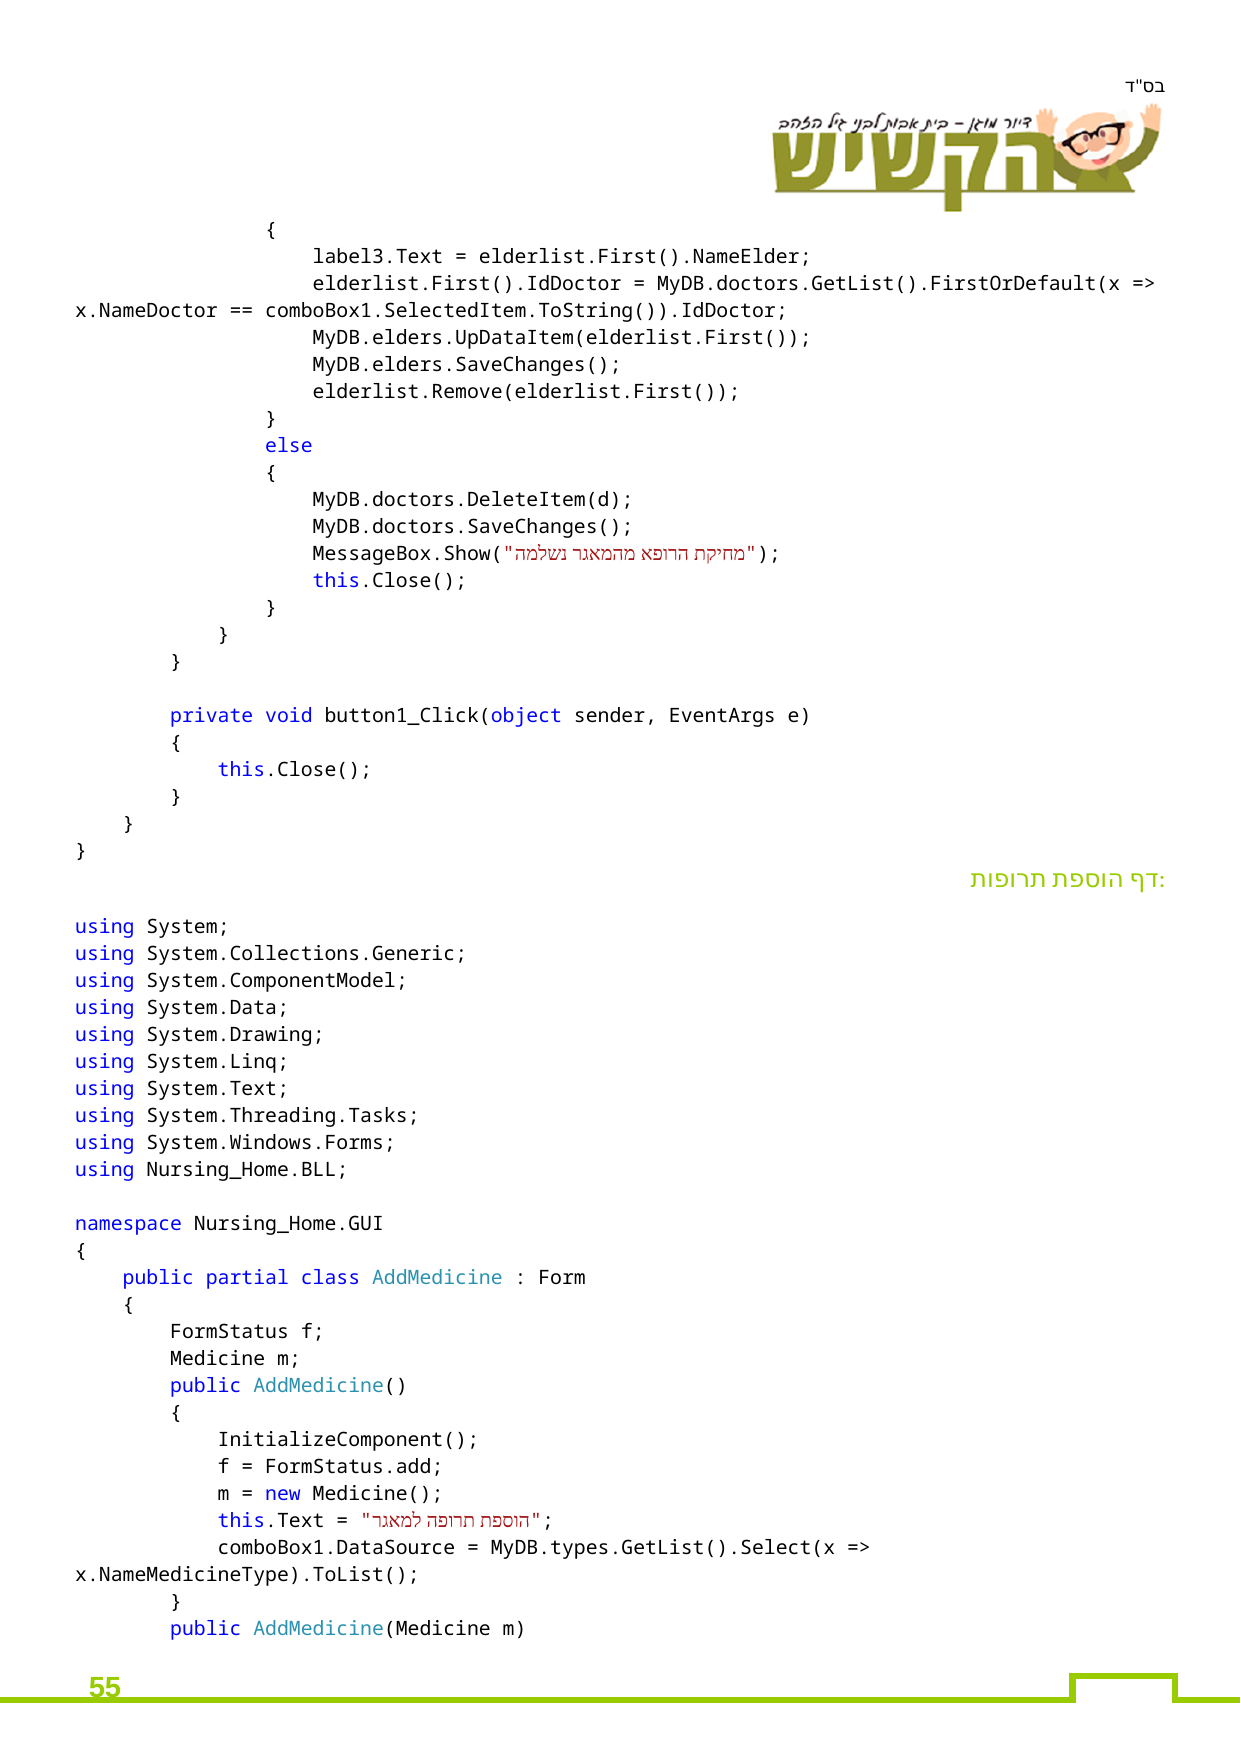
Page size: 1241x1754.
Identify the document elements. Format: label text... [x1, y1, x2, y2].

text elderlist.First().IdDoctor = MyDB.doctors.GetList().FirstOrDefault(x => x.NameDoctor == comboBox1.SelectedItem.ToString()).IdDoctor; [75, 269, 1165, 323]
text this.Close(); [75, 566, 1165, 593]
text using System.Text; [75, 1074, 1165, 1102]
text } [75, 620, 1165, 647]
text MyDB.elders.SaveChanges(); [75, 351, 1165, 377]
text MyDB.doctors.SaveChanges(); [75, 512, 1165, 539]
text { [75, 1236, 1165, 1263]
text public partial class AddMedicine : Form [75, 1263, 1165, 1290]
picture [767, 96, 1165, 216]
text f = FormStatus.add; [75, 1452, 1165, 1479]
text using Nursing_Home.BLL; [75, 1156, 1165, 1182]
text MyDB.doctors.DeleteItem(d); [75, 485, 1165, 512]
text } [75, 1587, 1165, 1614]
text private void button1_Click(object sender, EventArgs e) [75, 701, 1165, 728]
text using System.Drawing; [75, 1021, 1165, 1048]
text using System.Linq; [75, 1048, 1165, 1074]
text } [75, 593, 1165, 620]
text using System.ComponentModel; [75, 967, 1165, 994]
text } [75, 836, 1165, 863]
text this.Text = "הוספת תרופה למאגר"; [75, 1506, 1165, 1533]
text MessageBox.Show("מחיקת הרופא מהמאגר נשלמה"); [75, 539, 1165, 566]
text using System.Collections.Generic; [75, 940, 1165, 967]
text else [75, 431, 1165, 458]
text m = new Medicine(); [75, 1479, 1165, 1506]
text comboBox1.DataSource = MyDB.types.GetList().Select(x => x.NameMedicineType).ToList(); [75, 1533, 1165, 1587]
text FormStatus f; [75, 1317, 1165, 1344]
text Medicine m; [75, 1344, 1165, 1371]
text } [75, 782, 1165, 809]
text } [75, 809, 1165, 836]
text { [75, 1398, 1165, 1425]
text label3.Text = elderlist.First().NameElder; [75, 243, 1165, 269]
text InitializeComponent(); [75, 1425, 1165, 1452]
text using System.Windows.Forms; [75, 1128, 1165, 1156]
text { [75, 1290, 1165, 1317]
text { [75, 728, 1165, 755]
text this.Close(); [75, 755, 1165, 782]
text { [75, 216, 1165, 243]
text public AddMedicine() [75, 1371, 1165, 1398]
text namespace Nursing_Home.GUI [75, 1209, 1165, 1236]
text MyDB.elders.UpDataItem(elderlist.First()); [75, 323, 1165, 351]
text elderlist.Remove(elderlist.First()); [75, 377, 1165, 404]
text } [75, 647, 1165, 674]
text using System.Threading.Tasks; [75, 1102, 1165, 1128]
text דף הוספת תרופות: [75, 863, 1165, 894]
text } [75, 404, 1165, 431]
text { [75, 458, 1165, 485]
text using System.Data; [75, 994, 1165, 1021]
text using System; [75, 913, 1165, 940]
text public AddMedicine(Medicine m) [75, 1614, 1165, 1641]
